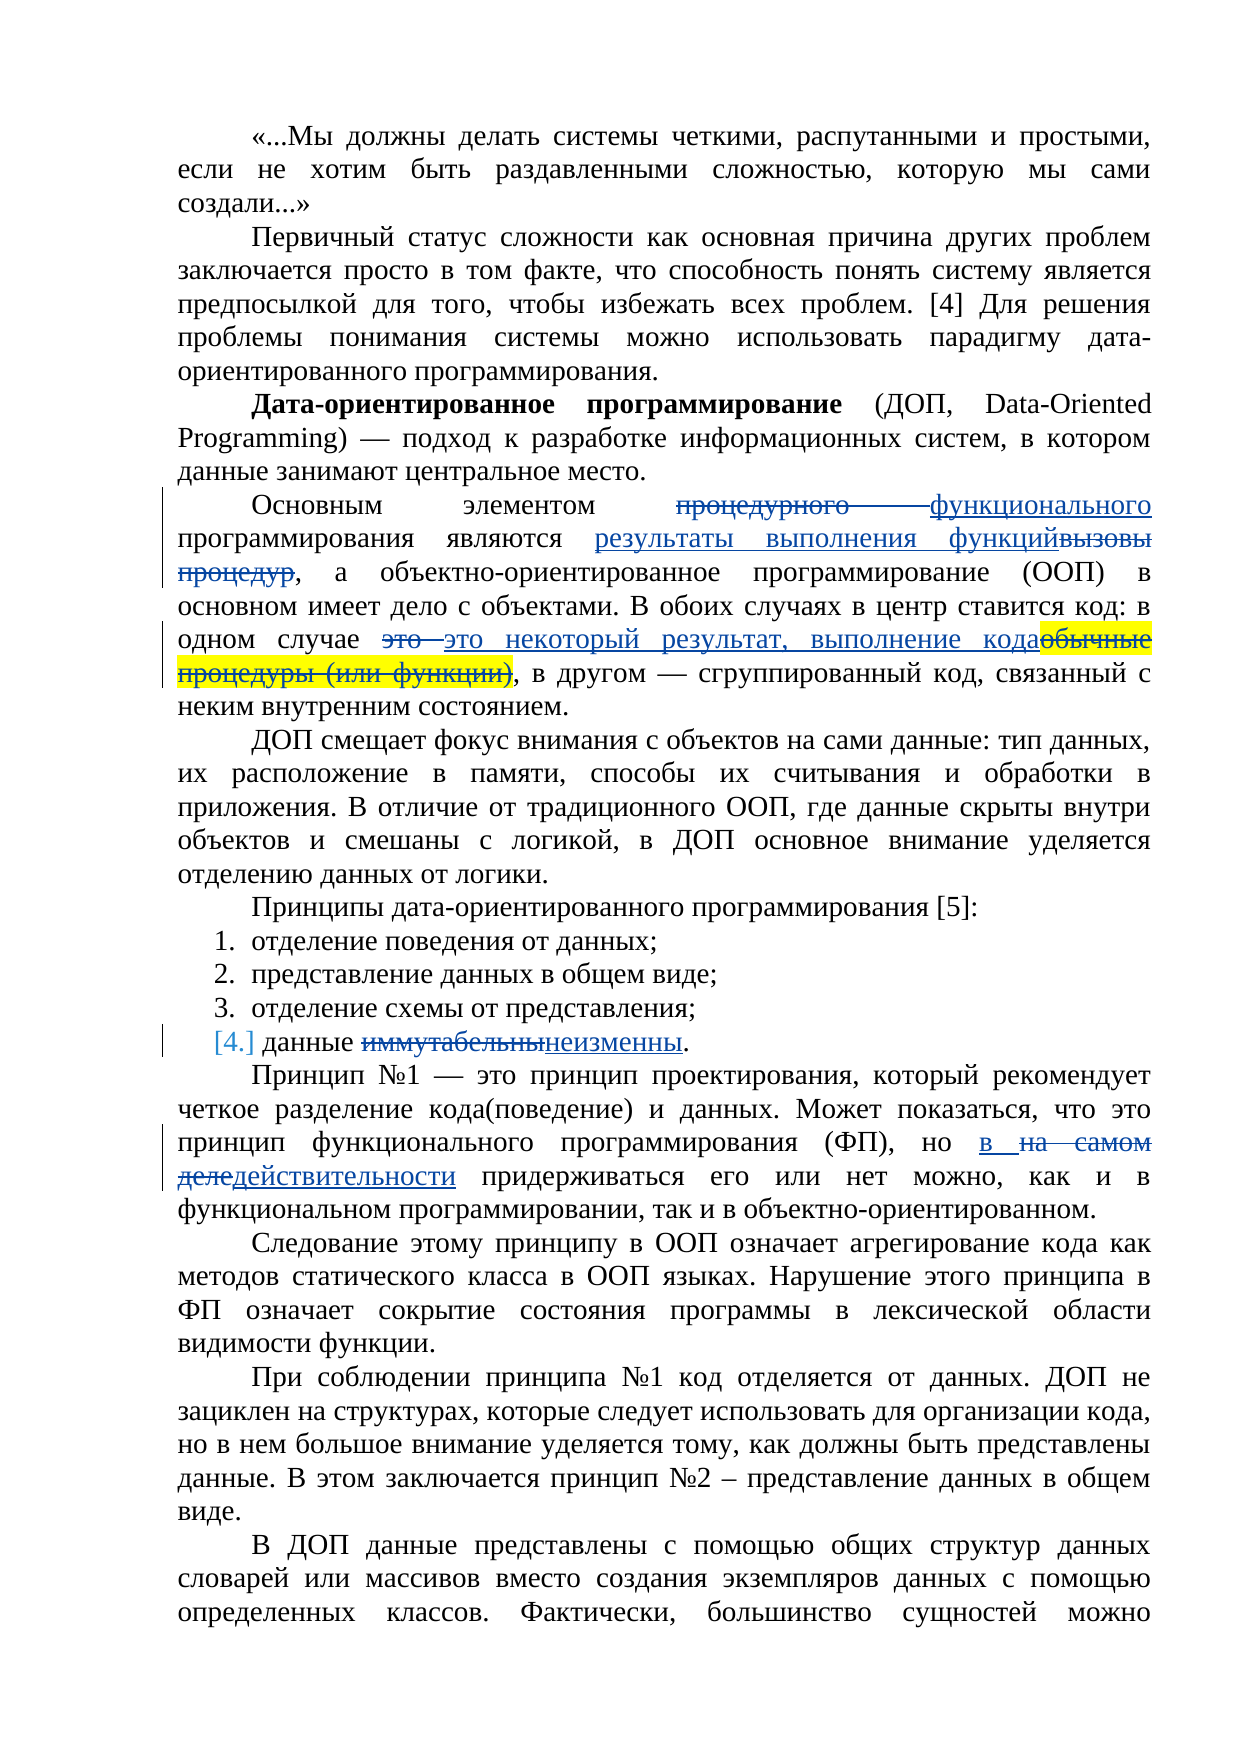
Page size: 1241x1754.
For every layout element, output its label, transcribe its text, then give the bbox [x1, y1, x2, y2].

list отделение поведения от данных; [213, 923, 1152, 957]
text Принципы дата-ориентированного программирования [5]: [177, 889, 1152, 923]
text Дата-ориентированное программирование (ДОП, Data-Oriented Programming) — подход к разработке информационных систем, в котором данные занимают центральное место. [177, 386, 1152, 487]
list отделение схемы от представления; [213, 990, 1152, 1024]
text Принцип №1 — это принцип проектирования, который рекомендует четкое разделение кода(поведение) и данных. Может показаться, что это принцип функционального программирования (ФП), но придерживаться его или нет можно, как и в функциональном программировании, так и в объектно-ориентированном. [177, 1057, 1152, 1225]
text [177, 1527, 1152, 1627]
text «...Мы должны делать системы четкими, распутанными и простыми, если не хотим быть раздавленными сложностью, которую мы сами создали...» [177, 118, 1152, 219]
list данные . [213, 1024, 1152, 1057]
text ДОП смещает фокус внимания с объектов на сами данные: тип данных, их расположение в памяти, способы их считывания и обработки в приложения. В отличие от традиционного ООП, где данные скрыты внутри объектов и смешаны с логикой, в ДОП основное внимание уделяется отделению данных от логики. [177, 722, 1152, 889]
text При соблюдении принципа №1 код отделяется от данных. ДОП не зациклен на структурах, которые следует использовать для организации кода, но в нем большое внимание уделяется тому, как должны быть представлены данные. В этом заключается принцип №2 – представление данных в общем виде. [177, 1359, 1152, 1527]
text Первичный статус сложности как основная причина других проблем заключается просто в том факте, что способность понять систему является предпосылкой для того, чтобы избежать всех проблем. [4] Для решения проблемы понимания системы можно использовать парадигму дата-ориентированного программирования. [177, 219, 1152, 386]
text Следование этому принципу в ООП означает агрегирование кода как методов статического класса в ООП языках. Нарушение этого принципа в ФП означает сокрытие состояния программы в лексической области видимости функции. [177, 1225, 1152, 1359]
list представление данных в общем виде; [213, 957, 1152, 990]
text Основным элементом программирования являются , а объектно-ориентированное программирование (ООП) в основном имеет дело с объектами. В обоих случаях в центр ставится код: в одном случае , в другом — сгруппированный код, связанный с неким внутренним состоянием. [177, 487, 1152, 722]
